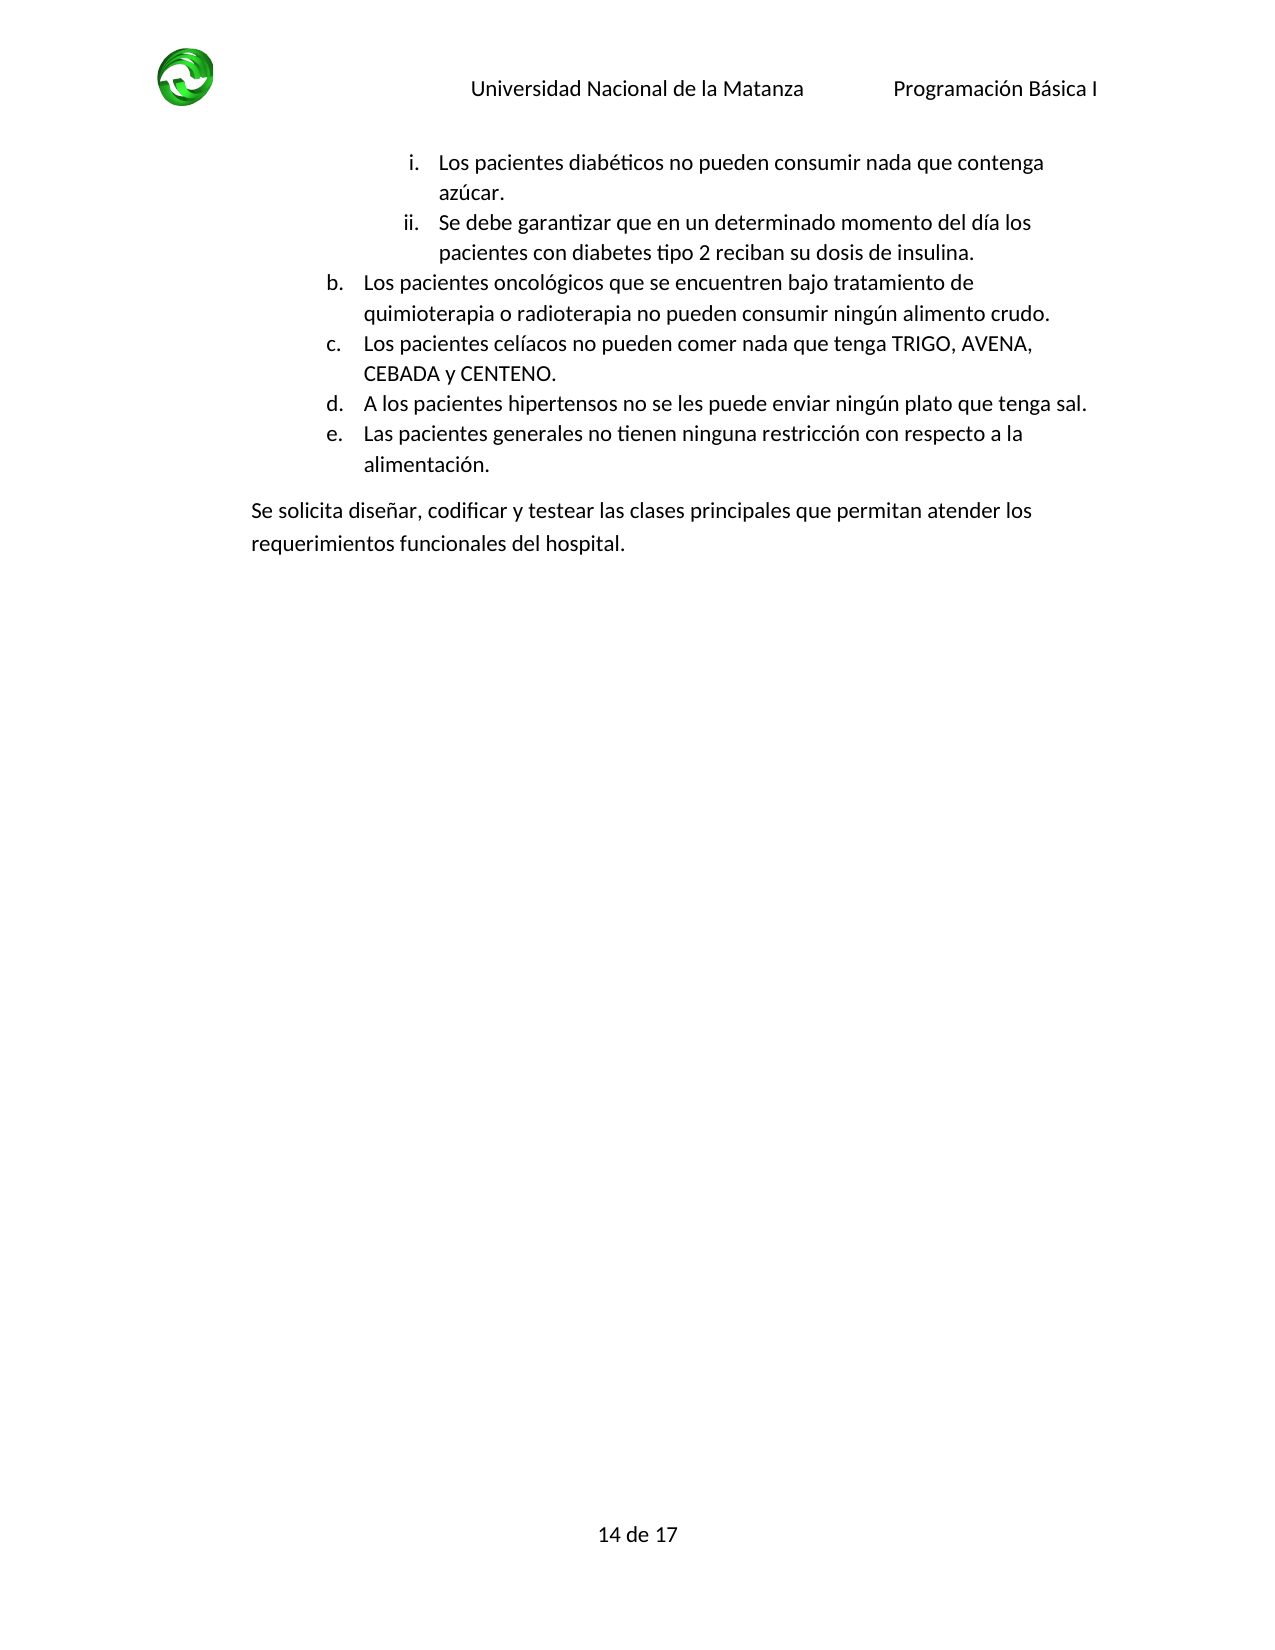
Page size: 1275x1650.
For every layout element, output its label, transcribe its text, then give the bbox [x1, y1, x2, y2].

list Las pacientes generales no tienen ninguna restricción con respecto a la alimentación. [326, 419, 1098, 478]
list Se debe garantizar que en un determinado momento del día los pacientes con diabetes tipo 2 reciban su dosis de insulina. [420, 208, 1098, 266]
list Los pacientes oncológicos que se encuentren bajo tratamiento de quimioterapia o radioterapia no pueden consumir ningún alimento crudo. [326, 268, 1098, 327]
list Los pacientes diabéticos no pueden consumir nada que contenga azúcar. [420, 148, 1098, 206]
picture [157, 48, 214, 106]
list Los pacientes celíacos no pueden comer nada que tenga TRIGO, AVENA, CEBADA y CENTENO. [326, 329, 1098, 387]
text Se solicita diseñar, codificar y testear las clases principales que permitan atender los requerimientos funcionales del hospital. [251, 497, 1098, 557]
list A los pacientes hipertensos no se les puede enviar ningún plato que tenga sal. [326, 389, 1098, 417]
